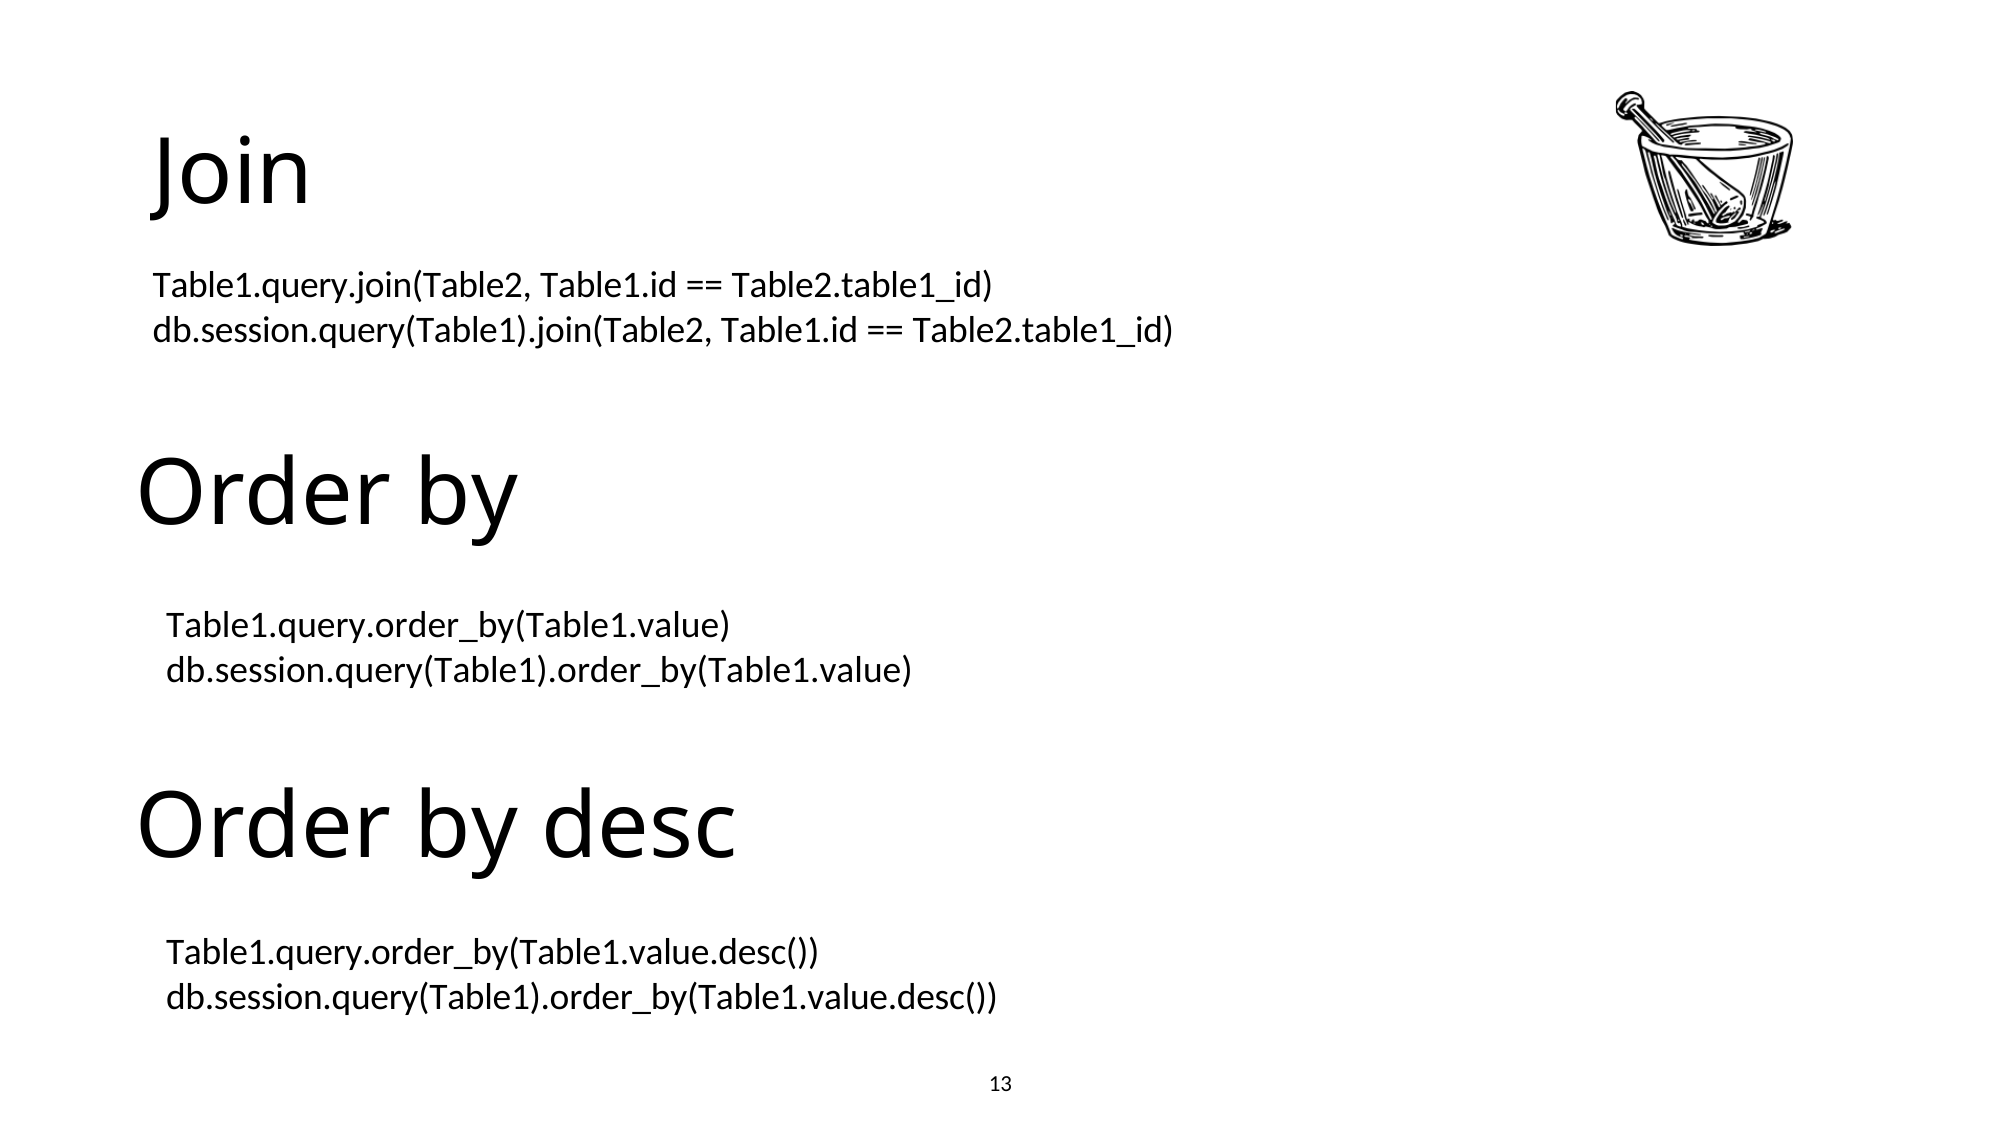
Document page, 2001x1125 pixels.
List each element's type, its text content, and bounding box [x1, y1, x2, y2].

subtitle Order by desc [135, 759, 1875, 884]
picture [1615, 91, 1793, 246]
text Table1.query.order_by(Table1.value.desc()) db.session.query(Table1).order_by(Table1.value.desc()) [166, 929, 1205, 1018]
text Table1.query.order_by(Table1.value) db.session.query(Table1).order_by(Table1.value) [166, 602, 916, 692]
text Table1.query.join(Table2, Table1.id == Table2.table1_id) db.session.query(Table1).join(Table2, Table1.id == Table2.table1_id) [152, 262, 1205, 352]
subtitle Order by [135, 426, 1875, 551]
